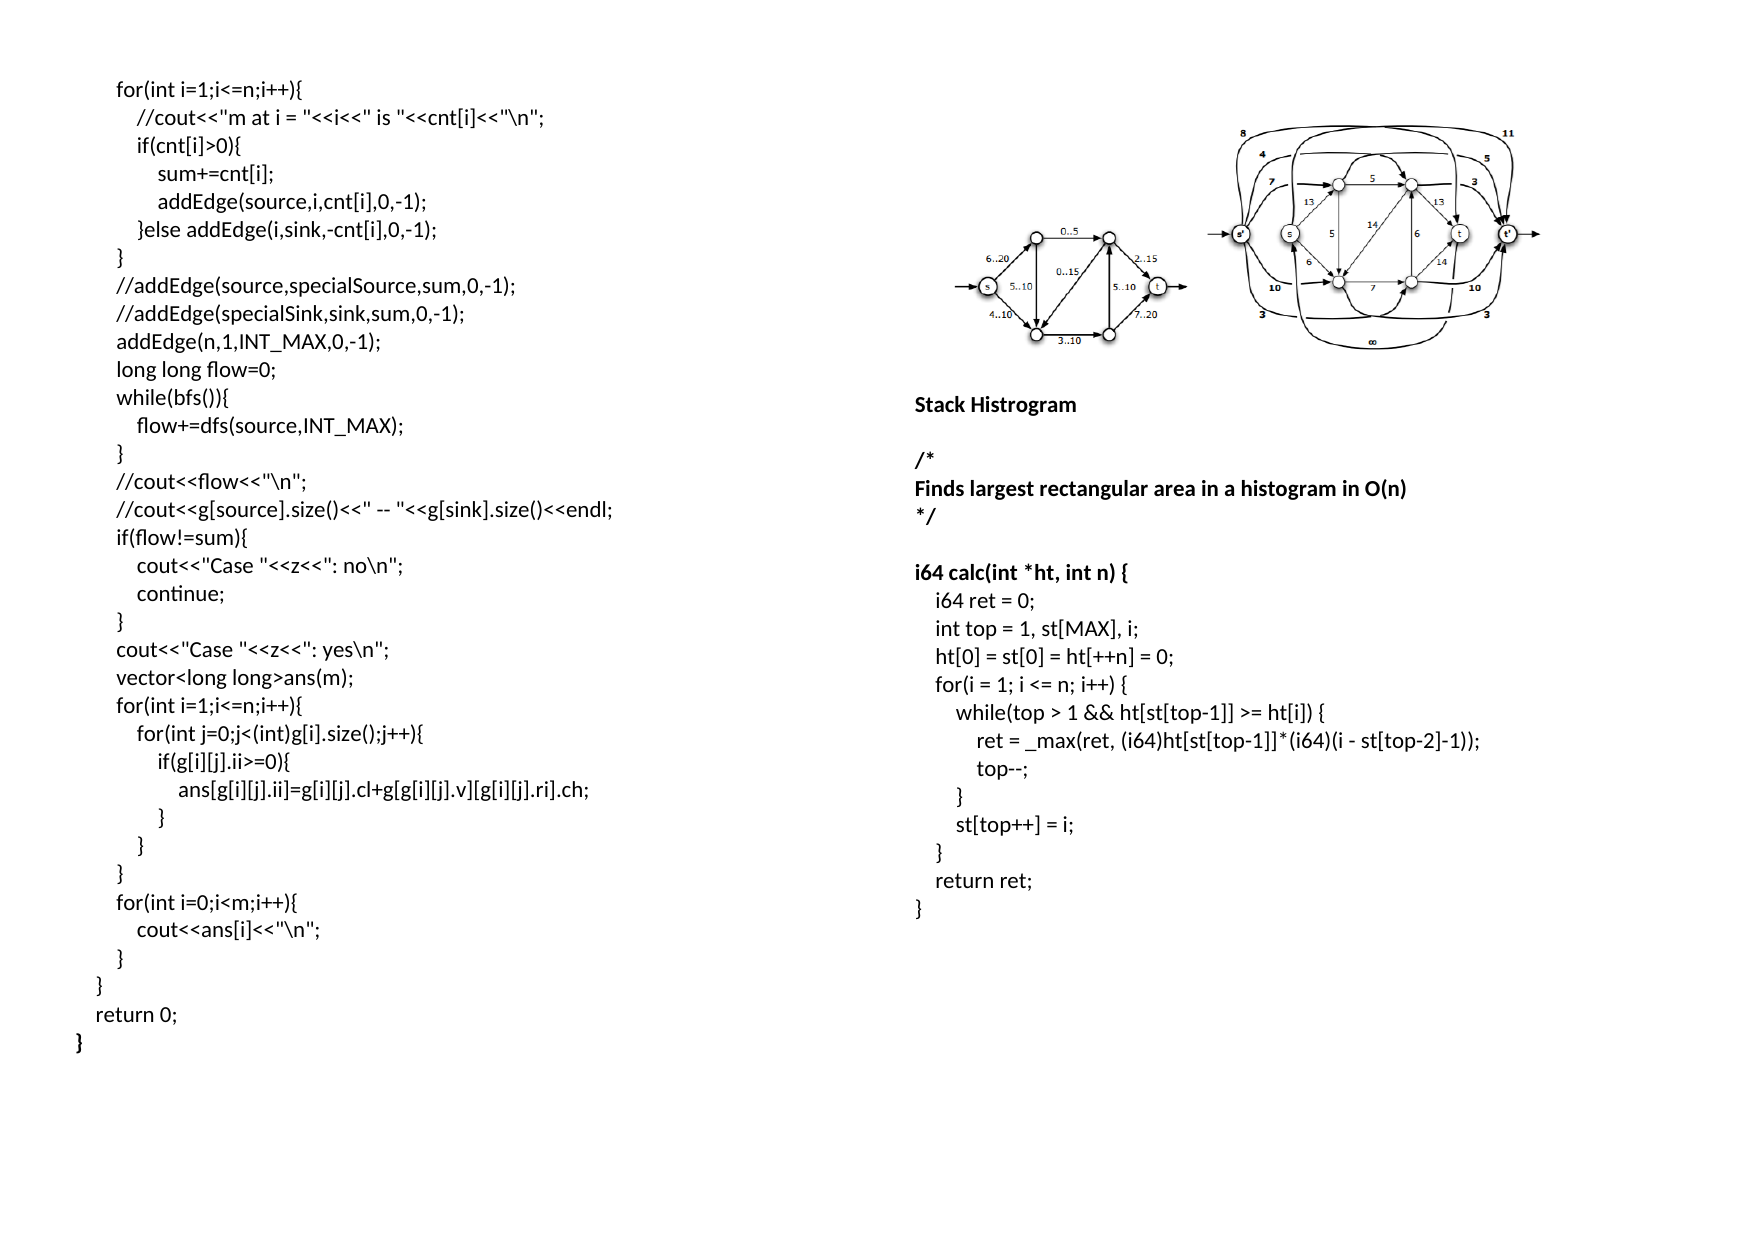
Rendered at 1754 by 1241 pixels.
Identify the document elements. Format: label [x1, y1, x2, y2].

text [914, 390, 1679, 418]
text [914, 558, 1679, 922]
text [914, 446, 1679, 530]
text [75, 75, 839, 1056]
picture [914, 103, 1565, 362]
